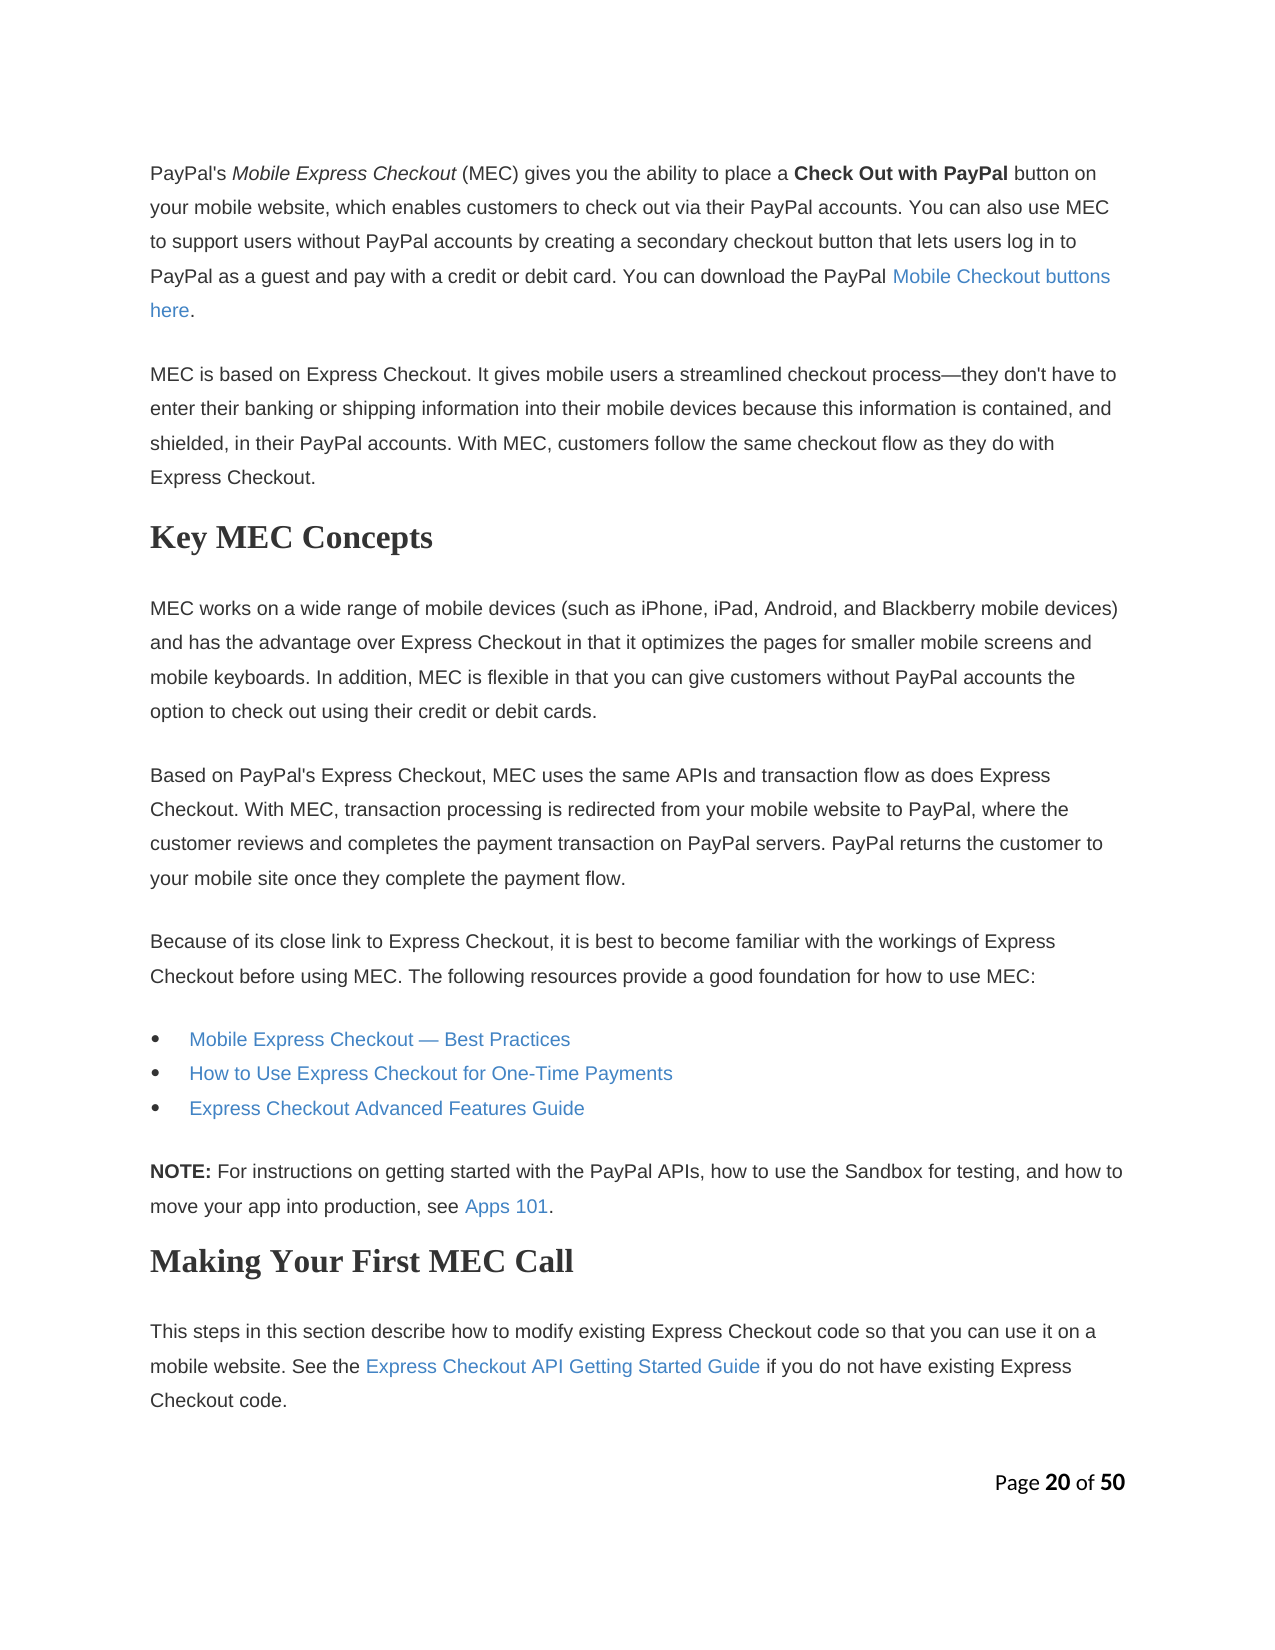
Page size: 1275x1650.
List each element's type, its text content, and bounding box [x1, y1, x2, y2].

subtitle Making Your First MEC Call [150, 1241, 1125, 1279]
text MEC works on a wide range of mobile devices (such as iPhone, iPad, Android, and Blackberry mobile devices) and has the advantage over Express Checkout in that it optimizes the pages for smaller mobile screens and mobile keyboards. In addition, MEC is flexible in that you can give customers without PayPal accounts the option to check out using their credit or debit cards. [150, 585, 1125, 723]
text MEC is based on Express Checkout. It gives mobile users a streamlined checkout process—they don't have to enter their banking or shipping information into their mobile devices because this information is contained, and shielded, in their PayPal accounts. With MEC, customers follow the same checkout flow as they do with Express Checkout. [150, 351, 1125, 488]
list How to Use Express Checkout for One-Time Payments [152, 1051, 1125, 1085]
list Express Checkout Advanced Features Guide [152, 1085, 1125, 1119]
text Based on PayPal's Express Checkout, MEC uses the same APIs and transaction flow as does Express Checkout. With MEC, transaction processing is redirected from your mobile website to PayPal, where the customer reviews and completes the payment transaction on PayPal servers. PayPal returns the customer to your mobile site once they complete the payment flow. [150, 752, 1125, 889]
text PayPal's Mobile Express Checkout (MEC) gives you the ability to place a Check Out with PayPal button on your mobile website, which enables customers to check out via their PayPal accounts. You can also use MEC to support users without PayPal accounts by creating a secondary checkout button that lets users log in to PayPal as a guest and pay with a credit or debit card. You can download the PayPal Mobile Checkout buttons here. [150, 150, 1125, 322]
text This steps in this section describe how to modify existing Express Checkout code so that you can use it on a mobile website. See the Express Checkout API Getting Started Guide if you do not have existing Express Checkout code. [150, 1308, 1125, 1412]
list Mobile Express Checkout — Best Practices [152, 1016, 1125, 1051]
subtitle Key MEC Concepts [150, 518, 1125, 556]
text Because of its close link to Express Checkout, it is best to become familiar with the workings of Express Checkout before using MEC. The following resources provide a good foundation for how to use MEC: [150, 918, 1125, 987]
text NOTE: For instructions on getting started with the PayPal APIs, how to use the Sandbox for testing, and how to move your app into production, see Apps 101. [150, 1149, 1125, 1217]
